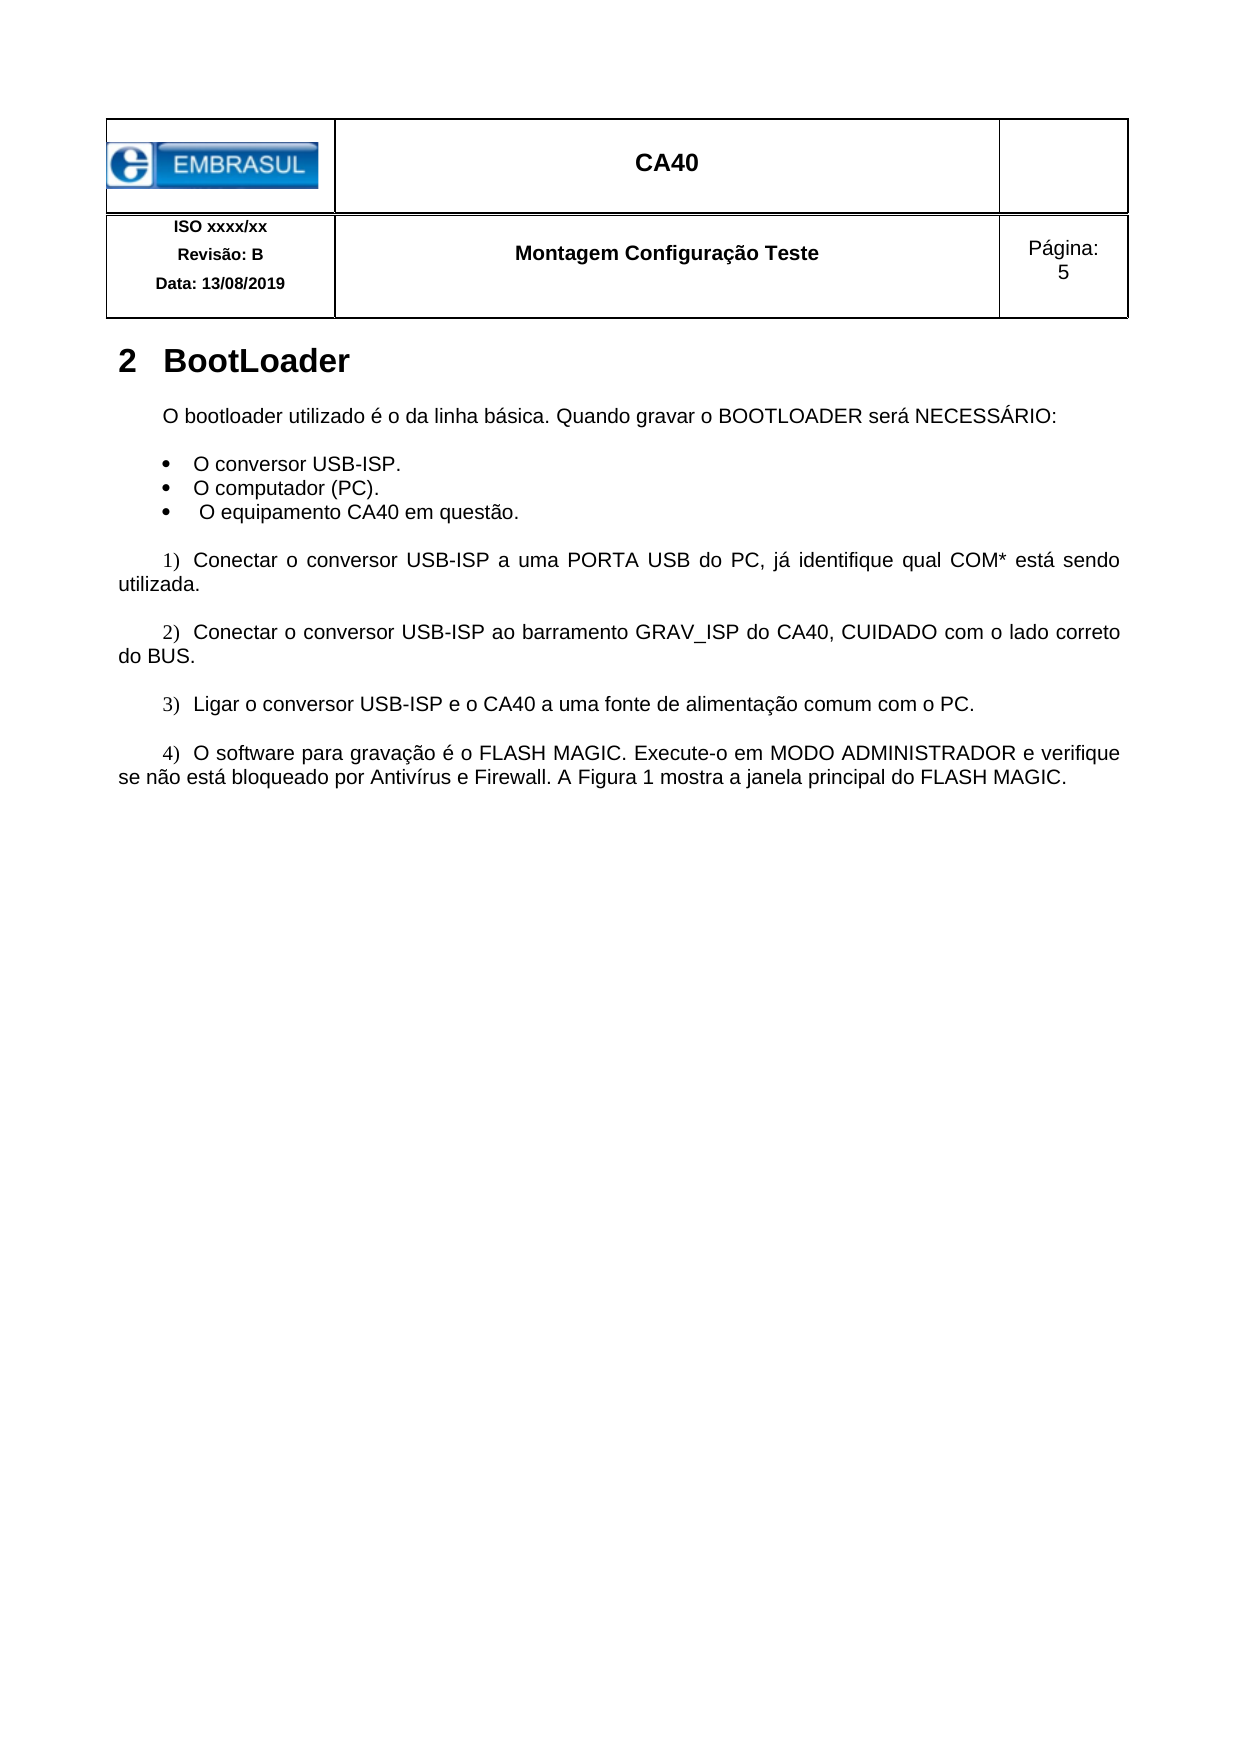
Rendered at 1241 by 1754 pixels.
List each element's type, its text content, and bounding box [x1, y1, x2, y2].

list Conectar o conversor USB-ISP ao barramento GRAV_ISP do CA40, CUIDADO com o lado correto do BUS. [118, 620, 1122, 668]
text O bootloader utilizado é o da linha básica. Quando gravar o BOOTLOADER será NECESSÁRIO: [118, 404, 1122, 428]
list Ligar o conversor USB-ISP e o CA40 a uma fonte de alimentação comum com o PC. [118, 692, 1122, 716]
list O equipamento CA40 em questão. [118, 500, 1122, 524]
list Conectar o conversor USB-ISP a uma PORTA USB do PC, já identifique qual COM* está sendo utilizada. [118, 548, 1122, 596]
picture [106, 142, 319, 189]
list O computador (PC). [118, 476, 1122, 500]
subtitle BootLoader [118, 342, 1122, 380]
list O software para gravação é o FLASH MAGIC. Execute-o em MODO ADMINISTRADOR e verifique se não está bloqueado por Antivírus e Firewall. A Figura 1 mostra a janela principal do FLASH MAGIC. [118, 740, 1122, 788]
list O conversor USB-ISP. [118, 452, 1122, 476]
